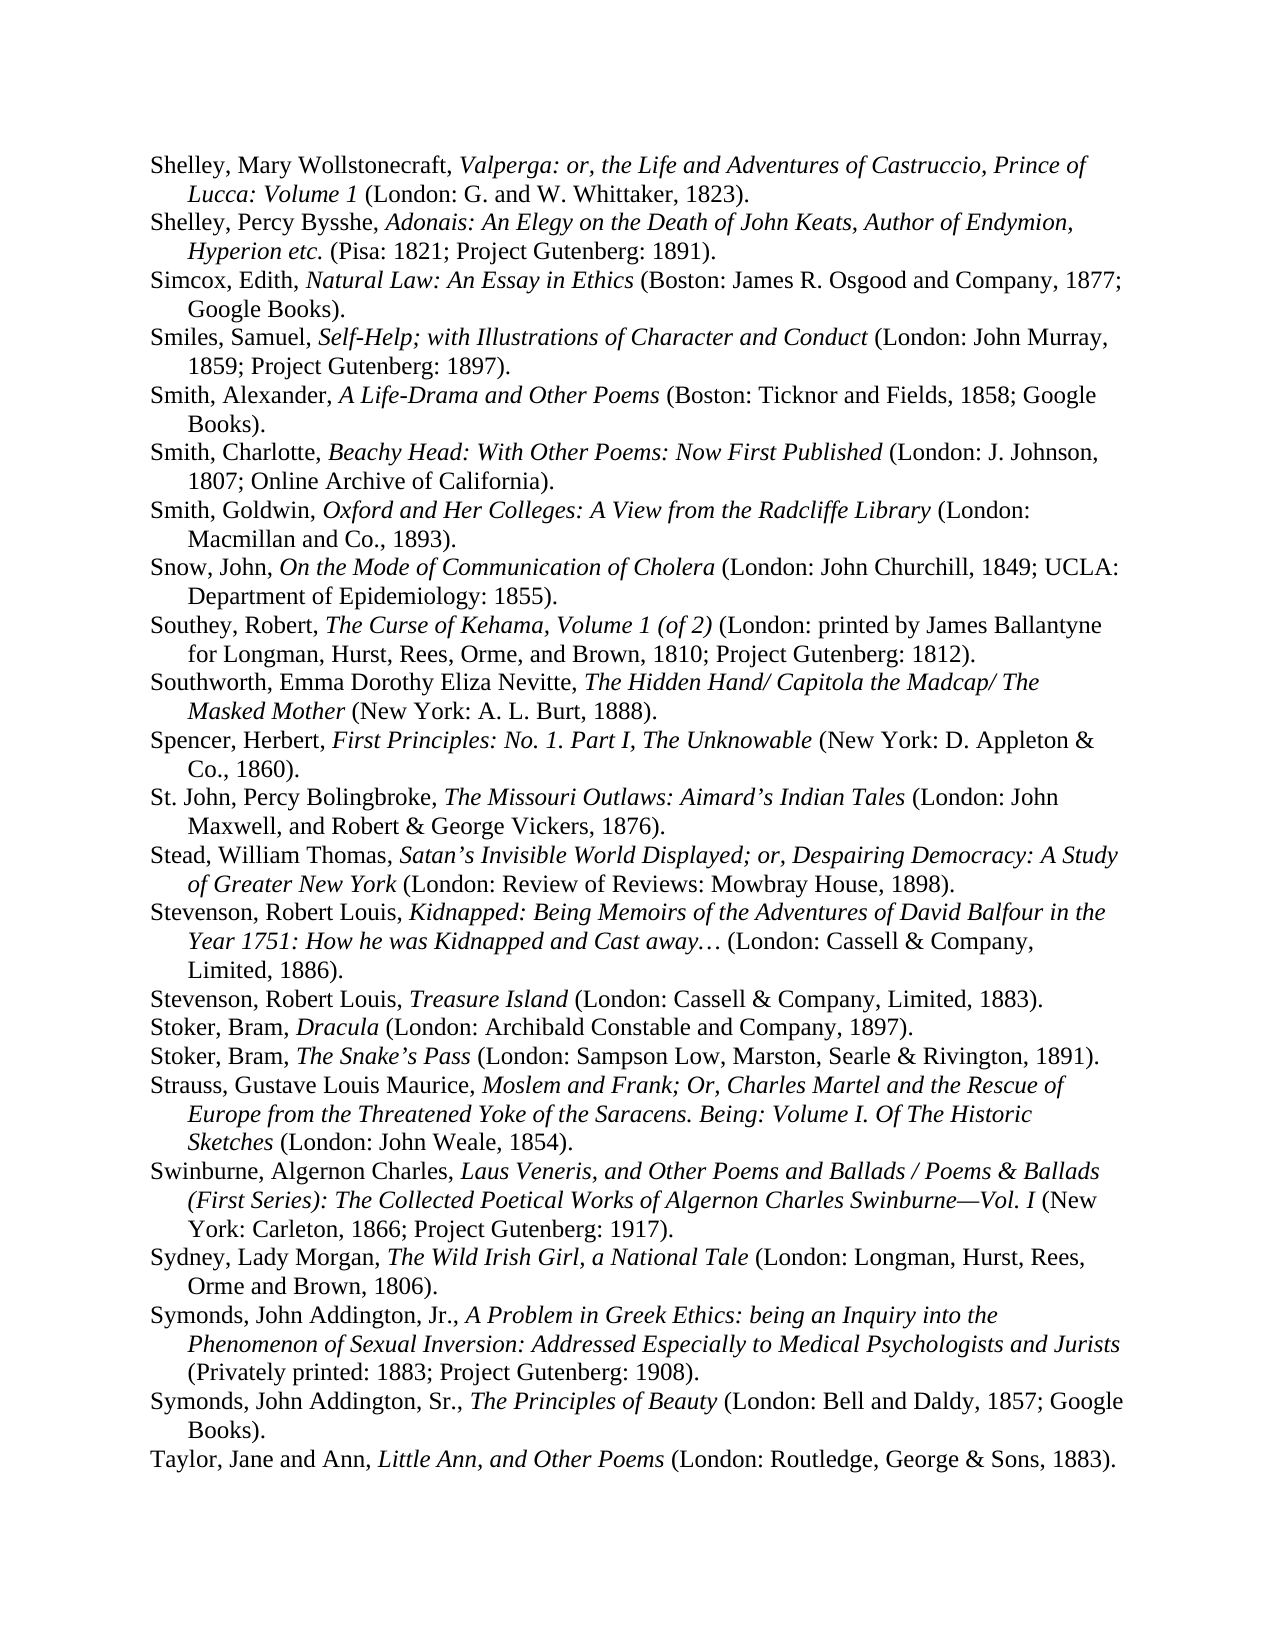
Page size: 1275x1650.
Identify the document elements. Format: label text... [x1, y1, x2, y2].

text Stevenson, Robert Louis, Kidnapped: Being Memoirs of the Adventures of David Balfour in the Year 1751: How he was Kidnapped and Cast away… (London: Cassell & Company, Limited, 1886). [150, 897, 1125, 984]
text Symonds, John Addington, Sr., The Principles of Beauty (London: Bell and Daldy, 1857; Google Books). [150, 1386, 1125, 1444]
text Stead, William Thomas, Satan’s Invisible World Displayed; or, Despairing Democracy: A Study of Greater New York (London: Review of Reviews: Mowbray House, 1898). [150, 840, 1125, 897]
text Simcox, Edith, Natural Law: An Essay in Ethics (Boston: James R. Osgood and Company, 1877; Google Books). [150, 265, 1125, 322]
text Southworth, Emma Dorothy Eliza Nevitte, The Hidden Hand/ Capitola the Madcap/ The Masked Mother (New York: A. L. Burt, 1888). [150, 667, 1125, 725]
text St. John, Percy Bolingbroke, The Missouri Outlaws: Aimard’s Indian Tales (London: John Maxwell, and Robert & George Vickers, 1876). [150, 782, 1125, 840]
text Spencer, Herbert, First Principles: No. 1. Part I, The Unknowable (New York: D. Appleton & Co., 1860). [150, 725, 1125, 782]
text Smith, Alexander, A Life-Drama and Other Poems (Boston: Ticknor and Fields, 1858; Google Books). [150, 380, 1125, 437]
text Stevenson, Robert Louis, Treasure Island (London: Cassell & Company, Limited, 1883). [150, 984, 1125, 1012]
text Stoker, Bram, Dracula (London: Archibald Constable and Company, 1897). [150, 1012, 1125, 1041]
text Southey, Robert, The Curse of Kehama, Volume 1 (of 2) (London: printed by James Ballantyne for Longman, Hurst, Rees, Orme, and Brown, 1810; Project Gutenberg: 1812). [150, 610, 1125, 667]
text Shelley, Percy Bysshe, Adonais: An Elegy on the Death of John Keats, Author of Endymion, Hyperion etc. (Pisa: 1821; Project Gutenberg: 1891). [150, 207, 1125, 265]
text Smith, Charlotte, Beachy Head: With Other Poems: Now First Published (London: J. Johnson, 1807; Online Archive of California). [150, 437, 1125, 495]
text Symonds, John Addington, Jr., A Problem in Greek Ethics: being an Inquiry into the Phenomenon of Sexual Inversion: Addressed Especially to Medical Psychologists and Jurists (Privately printed: 1883; Project Gutenberg: 1908). [150, 1300, 1125, 1386]
text Snow, John, On the Mode of Communication of Cholera (London: John Churchill, 1849; UCLA: Department of Epidemiology: 1855). [150, 552, 1125, 610]
text Sydney, Lady Morgan, The Wild Irish Girl, a National Tale (London: Longman, Hurst, Rees, Orme and Brown, 1806). [150, 1242, 1125, 1300]
text Swinburne, Algernon Charles, Laus Veneris, and Other Poems and Ballads / Poems & Ballads (First Series): The Collected Poetical Works of Algernon Charles Swinburne—Vol. I (New York: Carleton, 1866; Project Gutenberg: 1917). [150, 1156, 1125, 1242]
text Smiles, Samuel, Self-Help; with Illustrations of Character and Conduct (London: John Murray, 1859; Project Gutenberg: 1897). [150, 322, 1125, 380]
text Taylor, Jane and Ann, Little Ann, and Other Poems (London: Routledge, George & Sons, 1883). [150, 1444, 1125, 1472]
text Stoker, Bram, The Snake’s Pass (London: Sampson Low, Marston, Searle & Rivington, 1891). [150, 1041, 1125, 1070]
text Strauss, Gustave Louis Maurice, Moslem and Frank; Or, Charles Martel and the Rescue of Europe from the Threatened Yoke of the Saracens. Being: Volume I. Of The Historic Sketches (London: John Weale, 1854). [150, 1070, 1125, 1156]
text Smith, Goldwin, Oxford and Her Colleges: A View from the Radcliffe Library (London: Macmillan and Co., 1893). [150, 495, 1125, 552]
text Shelley, Mary Wollstonecraft, Valperga: or, the Life and Adventures of Castruccio, Prince of Lucca: Volume 1 (London: G. and W. Whittaker, 1823). [150, 150, 1125, 207]
